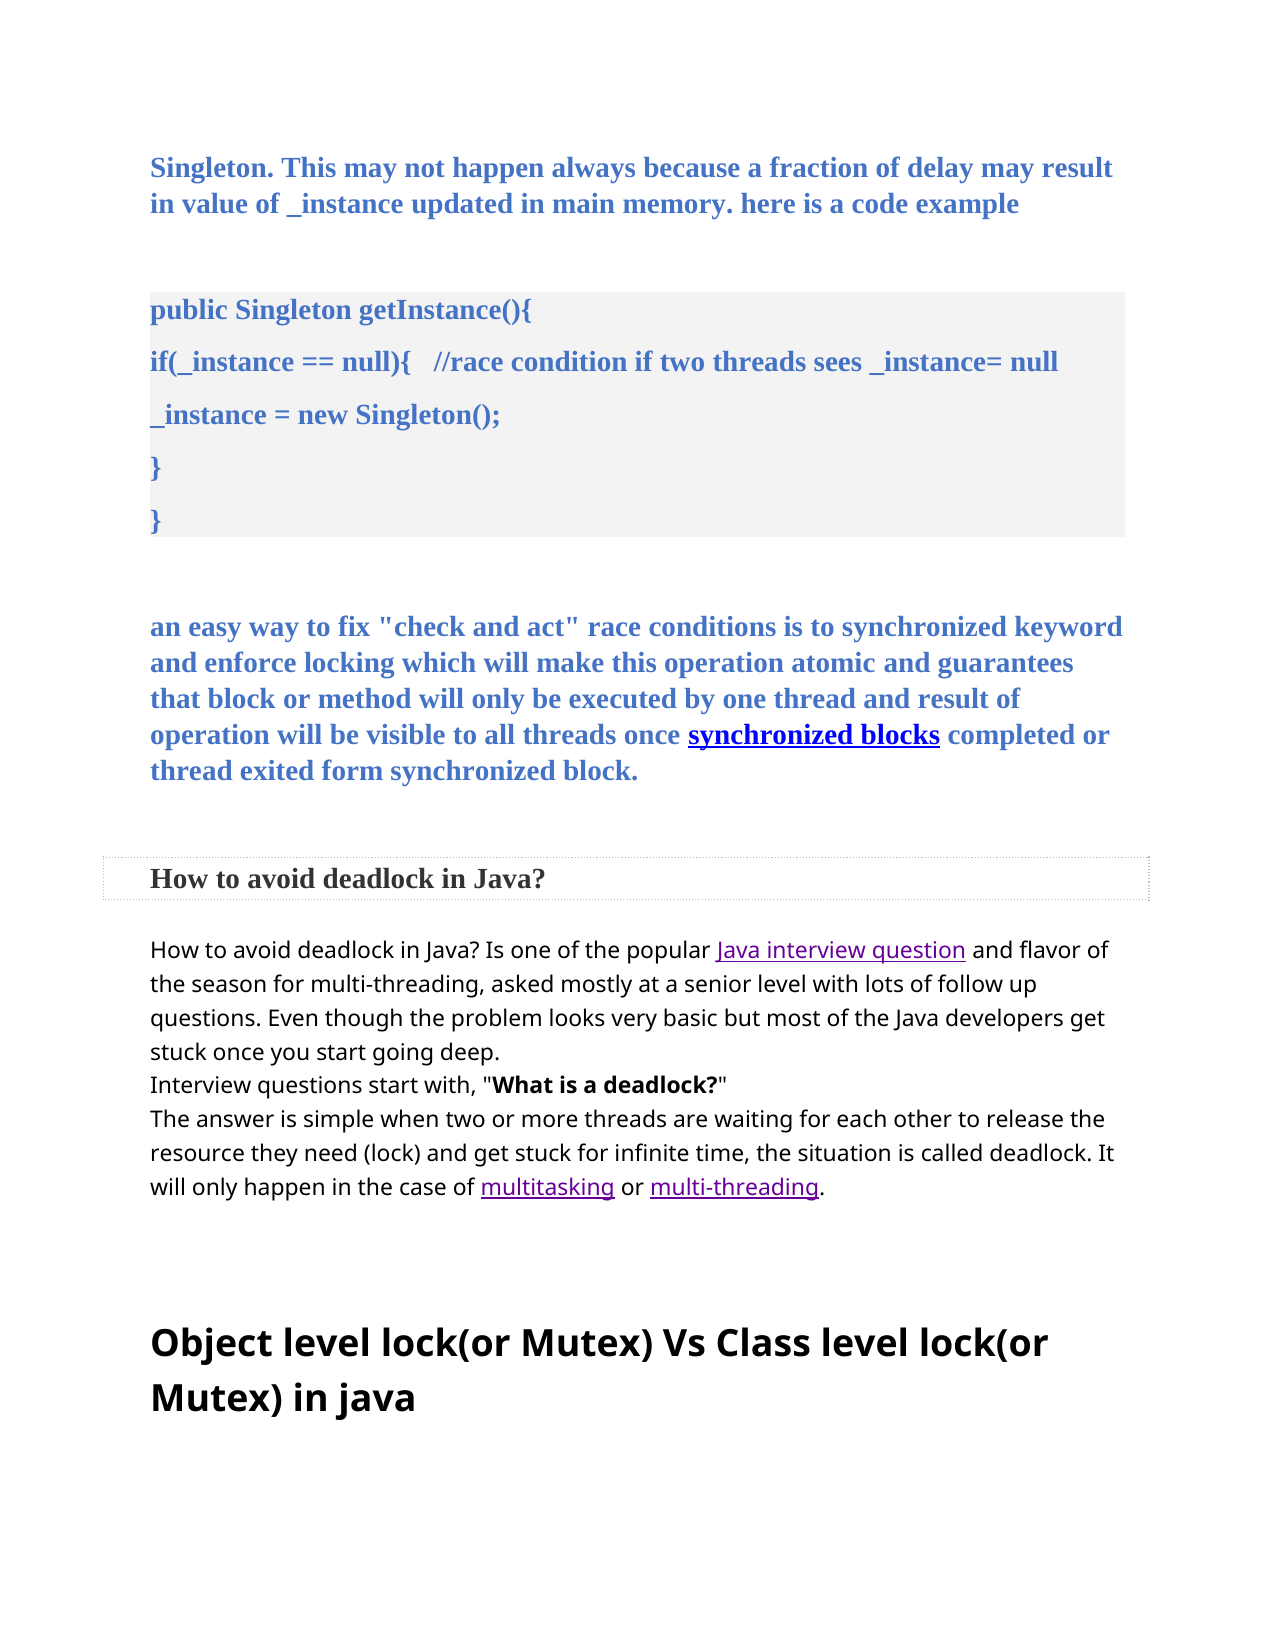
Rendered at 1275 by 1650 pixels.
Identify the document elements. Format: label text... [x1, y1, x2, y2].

text _instance = new Singleton(); [150, 397, 1125, 431]
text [150, 150, 1125, 220]
text if(_instance == null){ //race condition if two threads sees _instance= null [150, 344, 1125, 378]
text How to avoid deadlock in Java? Is one of the popular Java interview question and flavor of the season for multi-threading, asked mostly at a senior level with lots of follow up questions. Even though the problem looks very basic but most of the Java developers get stuck once you start going deep. Interview questions start with, "What is a deadlock?" The answer is simple when two or more threads are waiting for each other to release the resource they need (lock) and get stuck for infinite time, the situation is called deadlock. It will only happen in the case of multitasking or multi-threading. Object level lock(or Mutex) Vs Class level lock(or Mutex) in java [150, 900, 1125, 1422]
text } [150, 450, 1125, 484]
text public Singleton getInstance(){ [150, 292, 1125, 325]
text } [150, 503, 1125, 537]
subtitle How to avoid deadlock in Java? [103, 856, 1149, 900]
text an easy way to fix "check and act" race conditions is to synchronized keyword and enforce locking which will make this operation atomic and guarantees that block or method will only be executed by one thread and result of operation will be visible to all threads once synchronized blocks completed or thread exited form synchronized block. [150, 609, 1125, 787]
